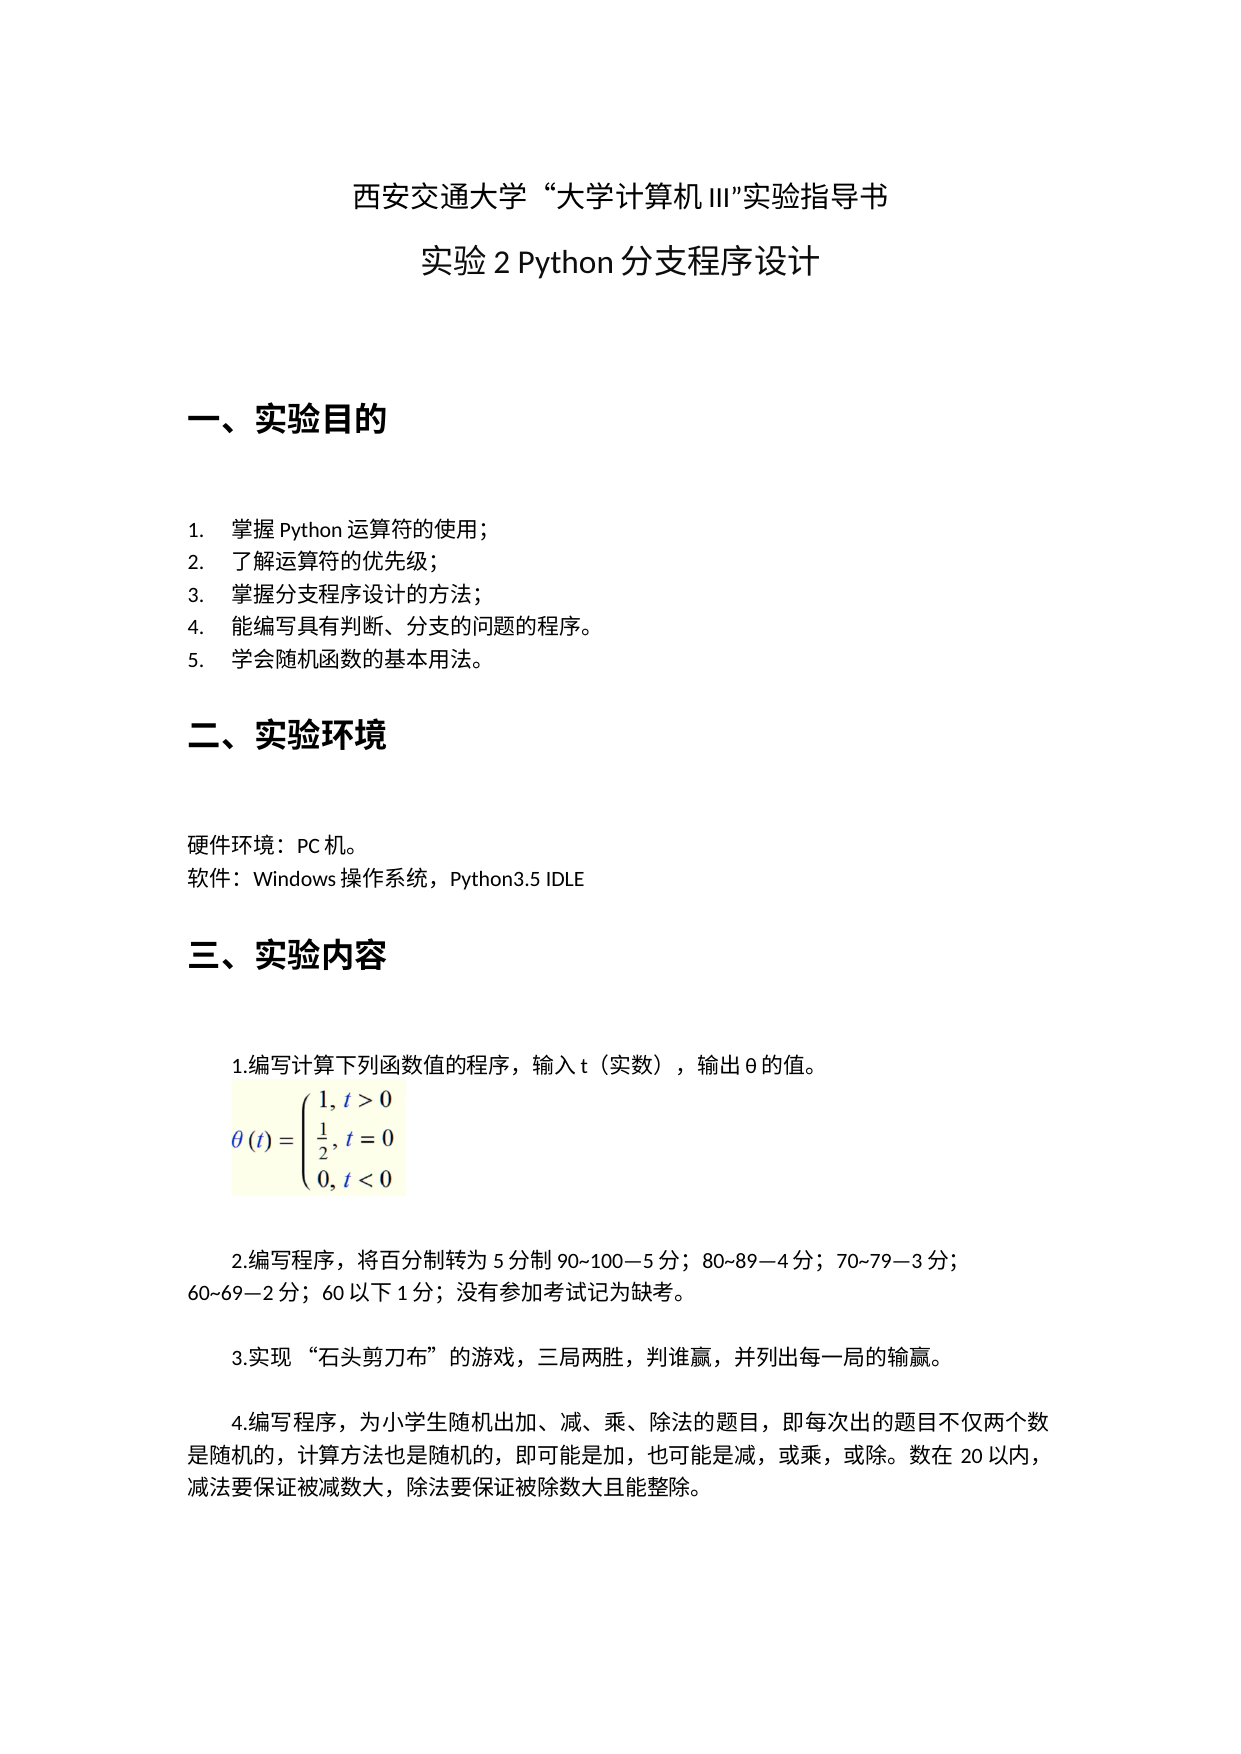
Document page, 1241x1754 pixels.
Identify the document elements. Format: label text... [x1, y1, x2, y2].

text 西安交通大学“大学计算机III”实验指导书 [187, 162, 1053, 227]
picture [231, 1079, 407, 1196]
text 实验2 Python分支程序设计 [187, 227, 1053, 292]
list 掌握Python运算符的使用； [187, 511, 1053, 544]
text 硬件环境：PC机。 [187, 828, 1053, 861]
text 4.编写程序，为小学生随机出加、减、乘、除法的题目，即每次出的题目不仅两个数是随机的，计算方法也是随机的，即可能是加，也可能是减，或乘，或除。数在20以内，减法要保证被减数大，除法要保证被除数大且能整除。 [187, 1405, 1053, 1502]
list 能编写具有判断、分支的问题的程序。 [187, 609, 1053, 641]
subtitle 二、实验环境 [187, 701, 1053, 766]
text 软件：Windows操作系统，Python3.5 IDLE [187, 861, 1053, 893]
text 3.实现 “石头剪刀布”的游戏，三局两胜，判谁赢，并列出每一局的输赢。 [187, 1340, 1053, 1372]
text 1.编写计算下列函数值的程序，输入t（实数），输出θ的值。 [187, 1047, 1053, 1080]
list 掌握分支程序设计的方法； [187, 576, 1053, 609]
list 学会随机函数的基本用法。 [187, 641, 1053, 674]
subtitle 一、实验目的 [187, 384, 1053, 449]
subtitle 三、实验内容 [187, 920, 1053, 985]
text 60~69—2分；60以下1分；没有参加考试记为缺考。 [187, 1275, 1053, 1307]
text 2.编写程序，将百分制转为5分制90~100—5分；80~89—4分；70~79—3分； [187, 1242, 1053, 1275]
list 了解运算符的优先级； [187, 544, 1053, 576]
